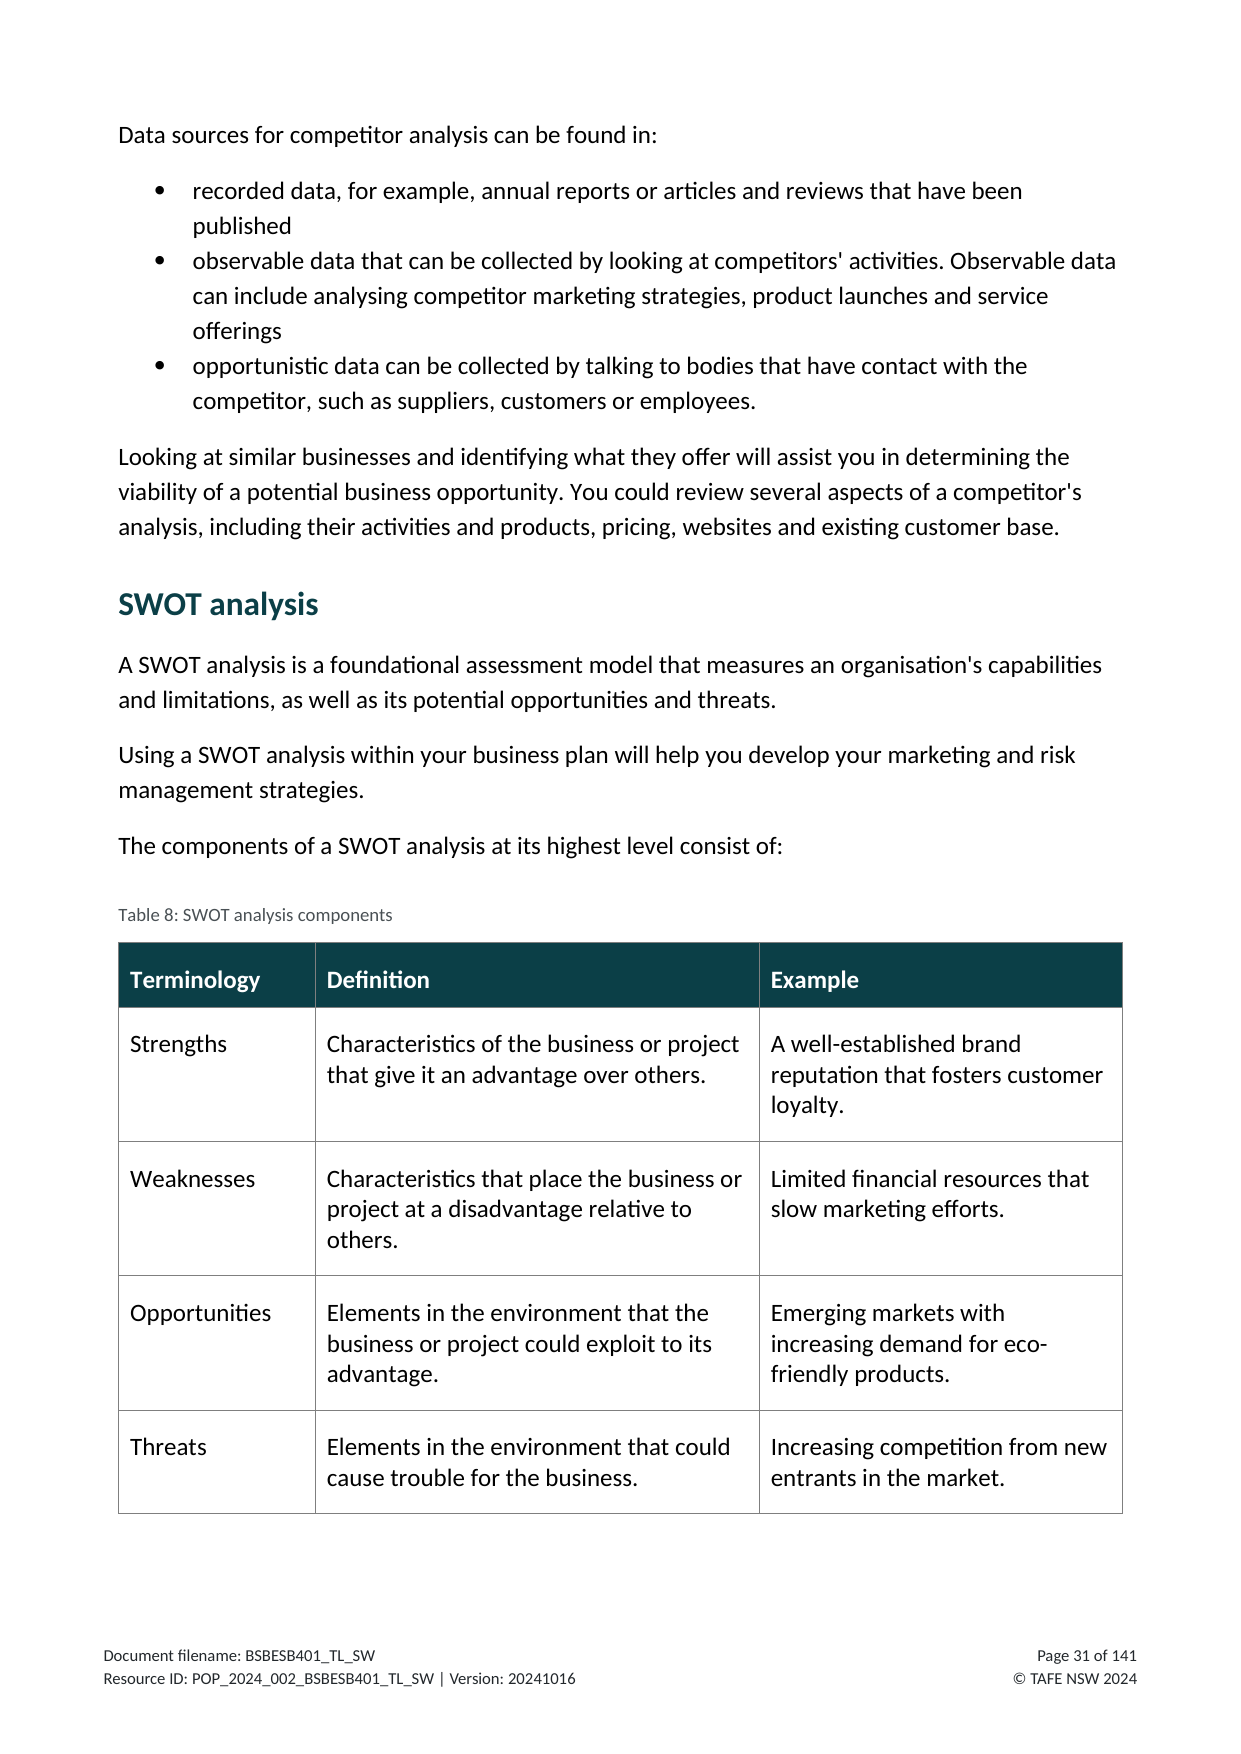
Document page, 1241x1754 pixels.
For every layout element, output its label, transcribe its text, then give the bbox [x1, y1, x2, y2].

text Looking at similar businesses and identifying what they offer will assist you in determining the viability of a potential business opportunity. You could review several aspects of a competitor's analysis, including their activities and products, pricing, websites and existing customer base. [118, 441, 1122, 541]
table_cell Elements in the environment that the business or project could exploit to its advantage. [316, 1276, 759, 1409]
table_cell Strengths [119, 1008, 315, 1141]
text Table 8: SWOT analysis components [118, 903, 1122, 926]
list recorded data, for example, annual reports or articles and reviews that have been published [155, 175, 1122, 240]
table_header Example [760, 943, 1122, 1007]
text Data sources for competitor analysis can be found in: [118, 119, 1122, 149]
table_header Terminology [119, 943, 315, 1007]
table_cell Weaknesses [119, 1142, 315, 1275]
table_cell A well-established brand reputation that fosters customer loyalty. [760, 1008, 1122, 1141]
text The components of a SWOT analysis at its highest level consist of: [118, 831, 1122, 861]
table_cell Characteristics of the business or project that give it an advantage over others. [316, 1008, 759, 1141]
table_cell Opportunities [119, 1276, 315, 1409]
table_cell Characteristics that place the business or project at a disadvantage relative to others. [316, 1142, 759, 1275]
list observable data that can be collected by looking at competitors' activities. Observable data can include analysing competitor marketing strategies, product launches and service offerings [155, 245, 1122, 345]
table_cell Emerging markets with increasing demand for eco-friendly products. [760, 1276, 1122, 1409]
text Using a SWOT analysis within your business plan will help you develop your marketing and risk management strategies. [118, 740, 1122, 805]
list opportunistic data can be collected by talking to bodies that have contact with the competitor, such as suppliers, customers or employees. [155, 350, 1122, 415]
text A SWOT analysis is a foundational assessment model that measures an organisation's capabilities and limitations, as well as its potential opportunities and threats. [118, 649, 1122, 714]
table_cell Elements in the environment that could cause trouble for the business. [316, 1411, 759, 1513]
table_cell Limited financial resources that slow marketing efforts. [760, 1142, 1122, 1275]
table_cell Threats [119, 1411, 315, 1513]
subtitle SWOT analysis [118, 583, 1122, 624]
table_cell Increasing competition from new entrants in the market. [760, 1411, 1122, 1513]
table_header Definition [316, 943, 759, 1007]
